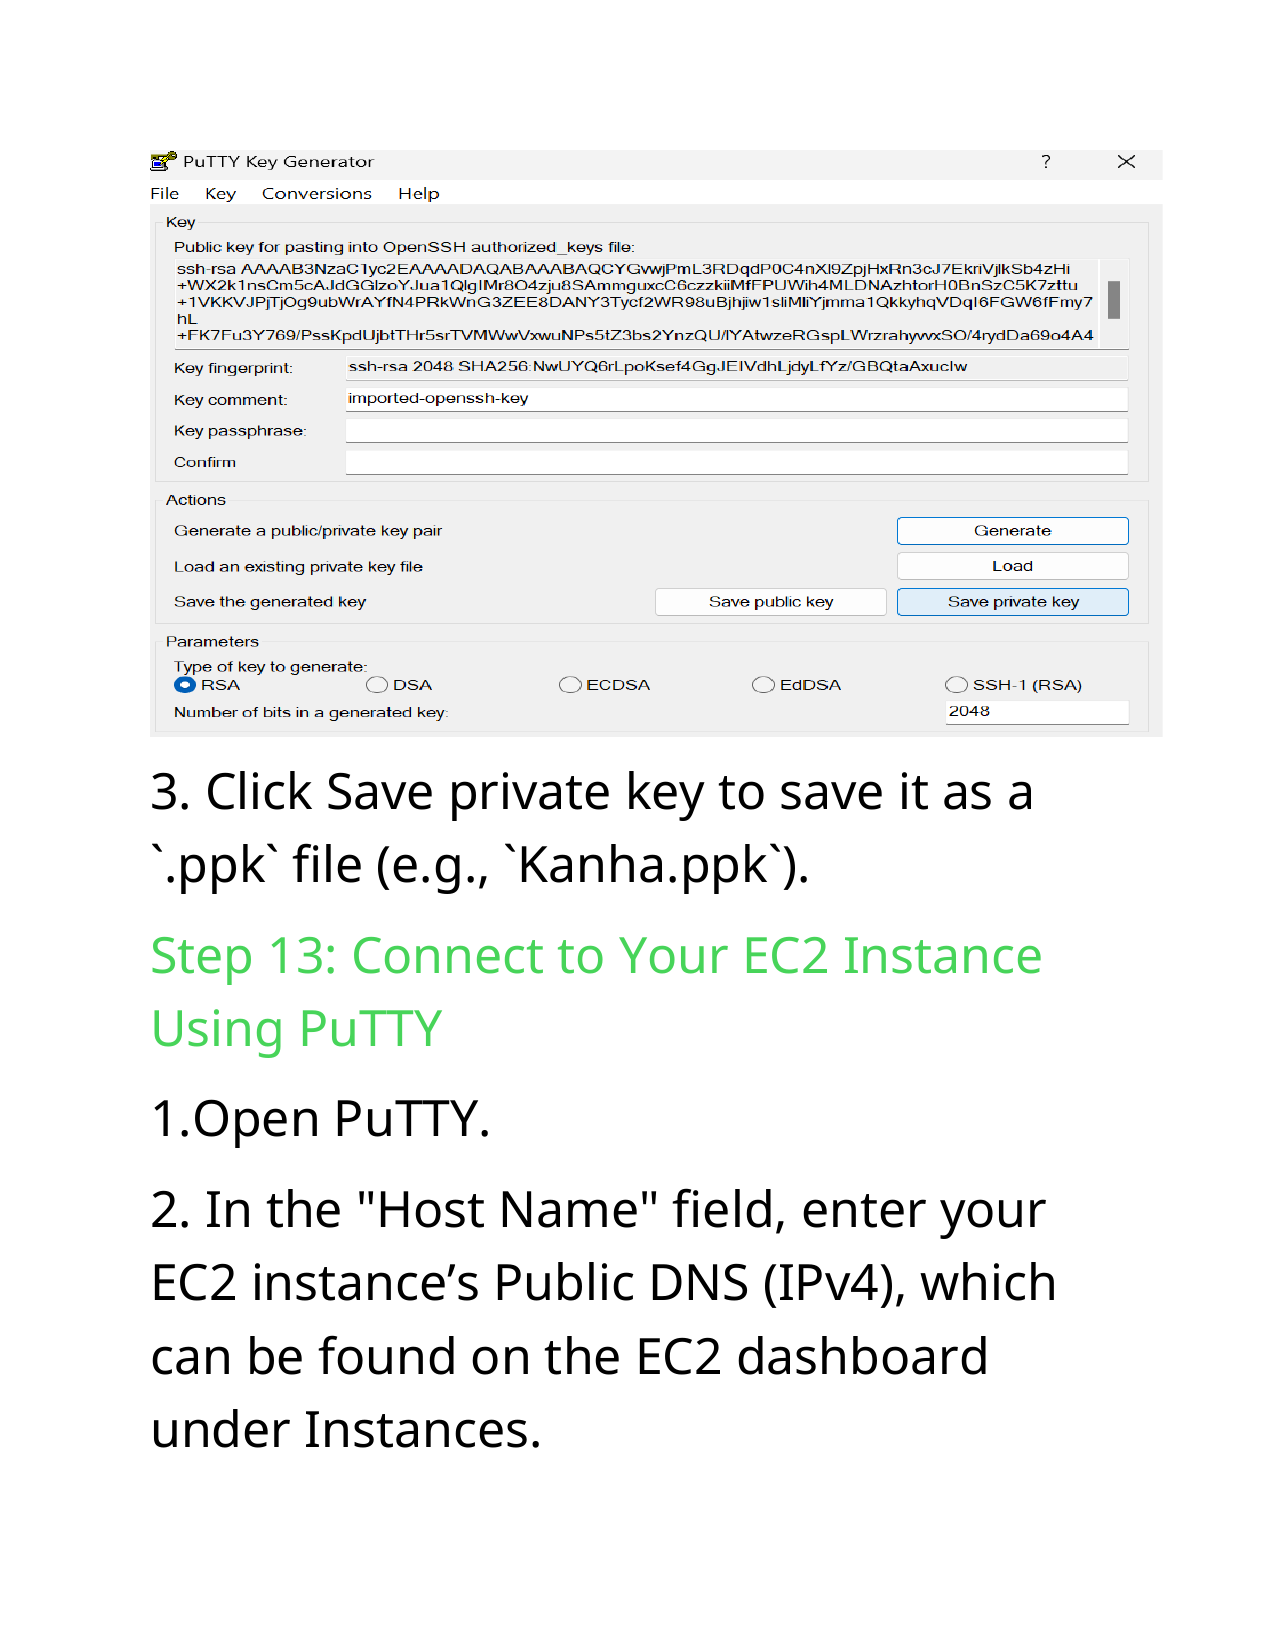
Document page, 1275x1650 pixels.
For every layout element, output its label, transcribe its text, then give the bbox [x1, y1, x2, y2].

text 1.Open PuTTY. [150, 1083, 1125, 1151]
text Step 13: Connect to Your EC2 Instance Using PuTTY [150, 919, 1125, 1061]
text 3. Click Save private key to save it as a `.ppk` file (e.g., `Kanha.ppk`). [150, 756, 1125, 897]
text 2. In the "Host Name" field, enter your EC2 instance’s Public DNS (IPv4), which can be found on the EC2 dashboard under Instances. [150, 1173, 1125, 1462]
picture [150, 150, 1163, 737]
